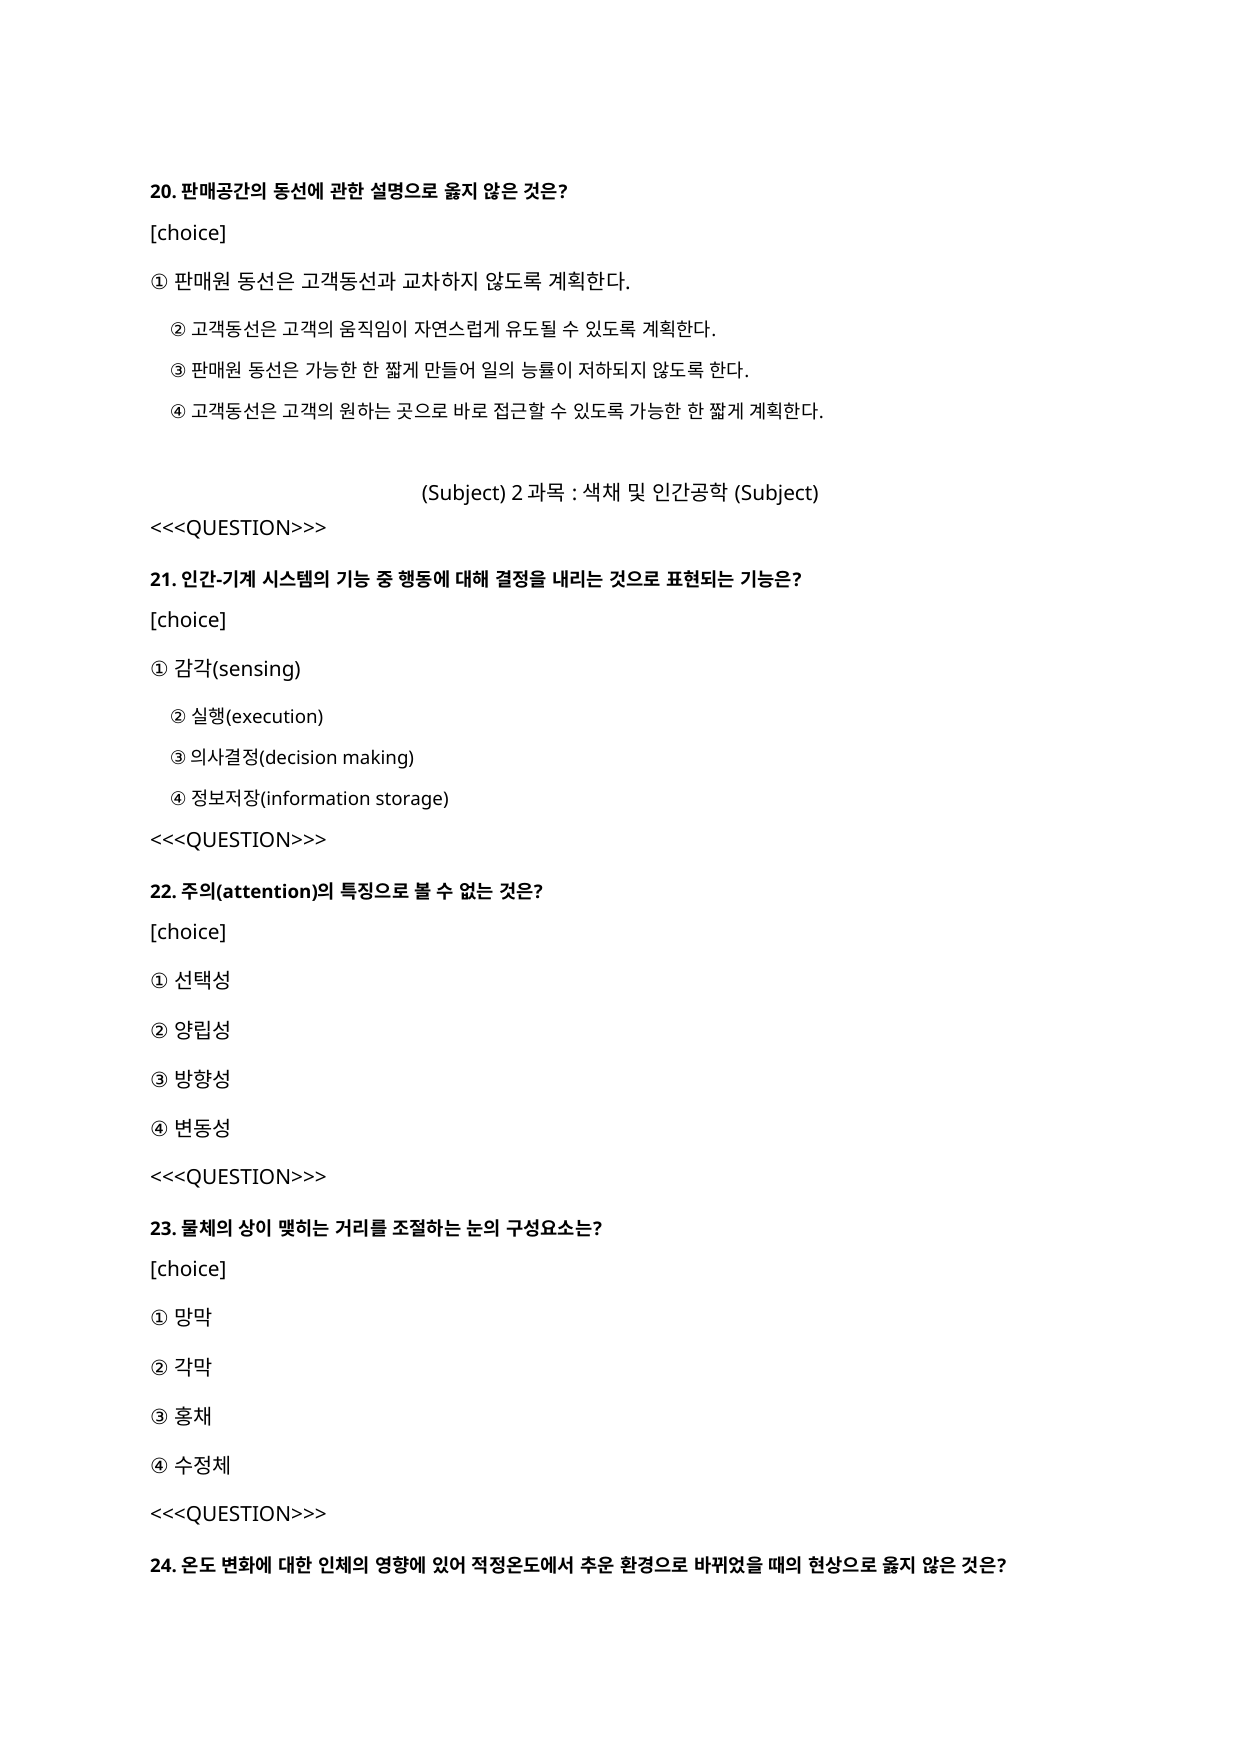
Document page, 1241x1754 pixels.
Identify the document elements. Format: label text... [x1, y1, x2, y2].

text ② 각막 [150, 1351, 1090, 1381]
text ④ 고객동선은 고객의 원하는 곳으로 바로 접근할 수 있도록 가능한 한 짧게 계획한다. [150, 397, 1090, 424]
text ② 실행(execution) [150, 702, 1090, 729]
text 23. 물체의 상이 맺히는 거리를 조절하는 눈의 구성요소는? [150, 1213, 1090, 1241]
text <<<QUESTION>>> [150, 1499, 1090, 1528]
text <<<QUESTION>>> [150, 1162, 1090, 1190]
text <<<QUESTION>>> [150, 513, 1090, 541]
text ② 고객동선은 고객의 움직임이 자연스럽게 유도될 수 있도록 계획한다. [150, 315, 1090, 342]
text ① 판매원 동선은 고객동선과 교차하지 않도록 계획한다. [150, 265, 1090, 296]
text ④ 수정체 [150, 1450, 1090, 1480]
text ④ 변동성 [150, 1113, 1090, 1143]
text ③의사결정(decision making) [150, 743, 1090, 770]
text ③ 홍채 [150, 1400, 1090, 1431]
text 21. 인간-기계 시스템의 기능 중 행동에 대해 결정을 내리는 것으로 표현되는 기능은? [150, 564, 1090, 592]
text [choice] [150, 605, 1090, 634]
text [choice] [150, 1254, 1090, 1283]
text ① 망막 [150, 1302, 1090, 1332]
text (Subject) 2과목 : 색채 및 인간공학 (Subject) [150, 477, 1090, 507]
text ① 선택성 [150, 964, 1090, 995]
text 24. 온도 변화에 대한 인체의 영향에 있어 적정온도에서 추운 환경으로 바뀌었을 때의 현상으로 옳지 않은 것은? [150, 1551, 1090, 1578]
text ② 양립성 [150, 1014, 1090, 1044]
text 20. 판매공간의 동선에 관한 설명으로 옳지 않은 것은? [150, 177, 1090, 204]
text ① 감각(sensing) [150, 653, 1090, 683]
text ④ 정보저장(information storage) [150, 784, 1090, 811]
text ③ 판매원 동선은 가능한 한 짧게 만들어 일의 능률이 저하되지 않도록 한다. [150, 356, 1090, 383]
text [choice] [150, 917, 1090, 946]
text [choice] [150, 218, 1090, 247]
text 22. 주의(attention)의 특징으로 볼 수 없는 것은? [150, 876, 1090, 903]
text ③ 방향성 [150, 1063, 1090, 1093]
text <<<QUESTION>>> [150, 825, 1090, 853]
